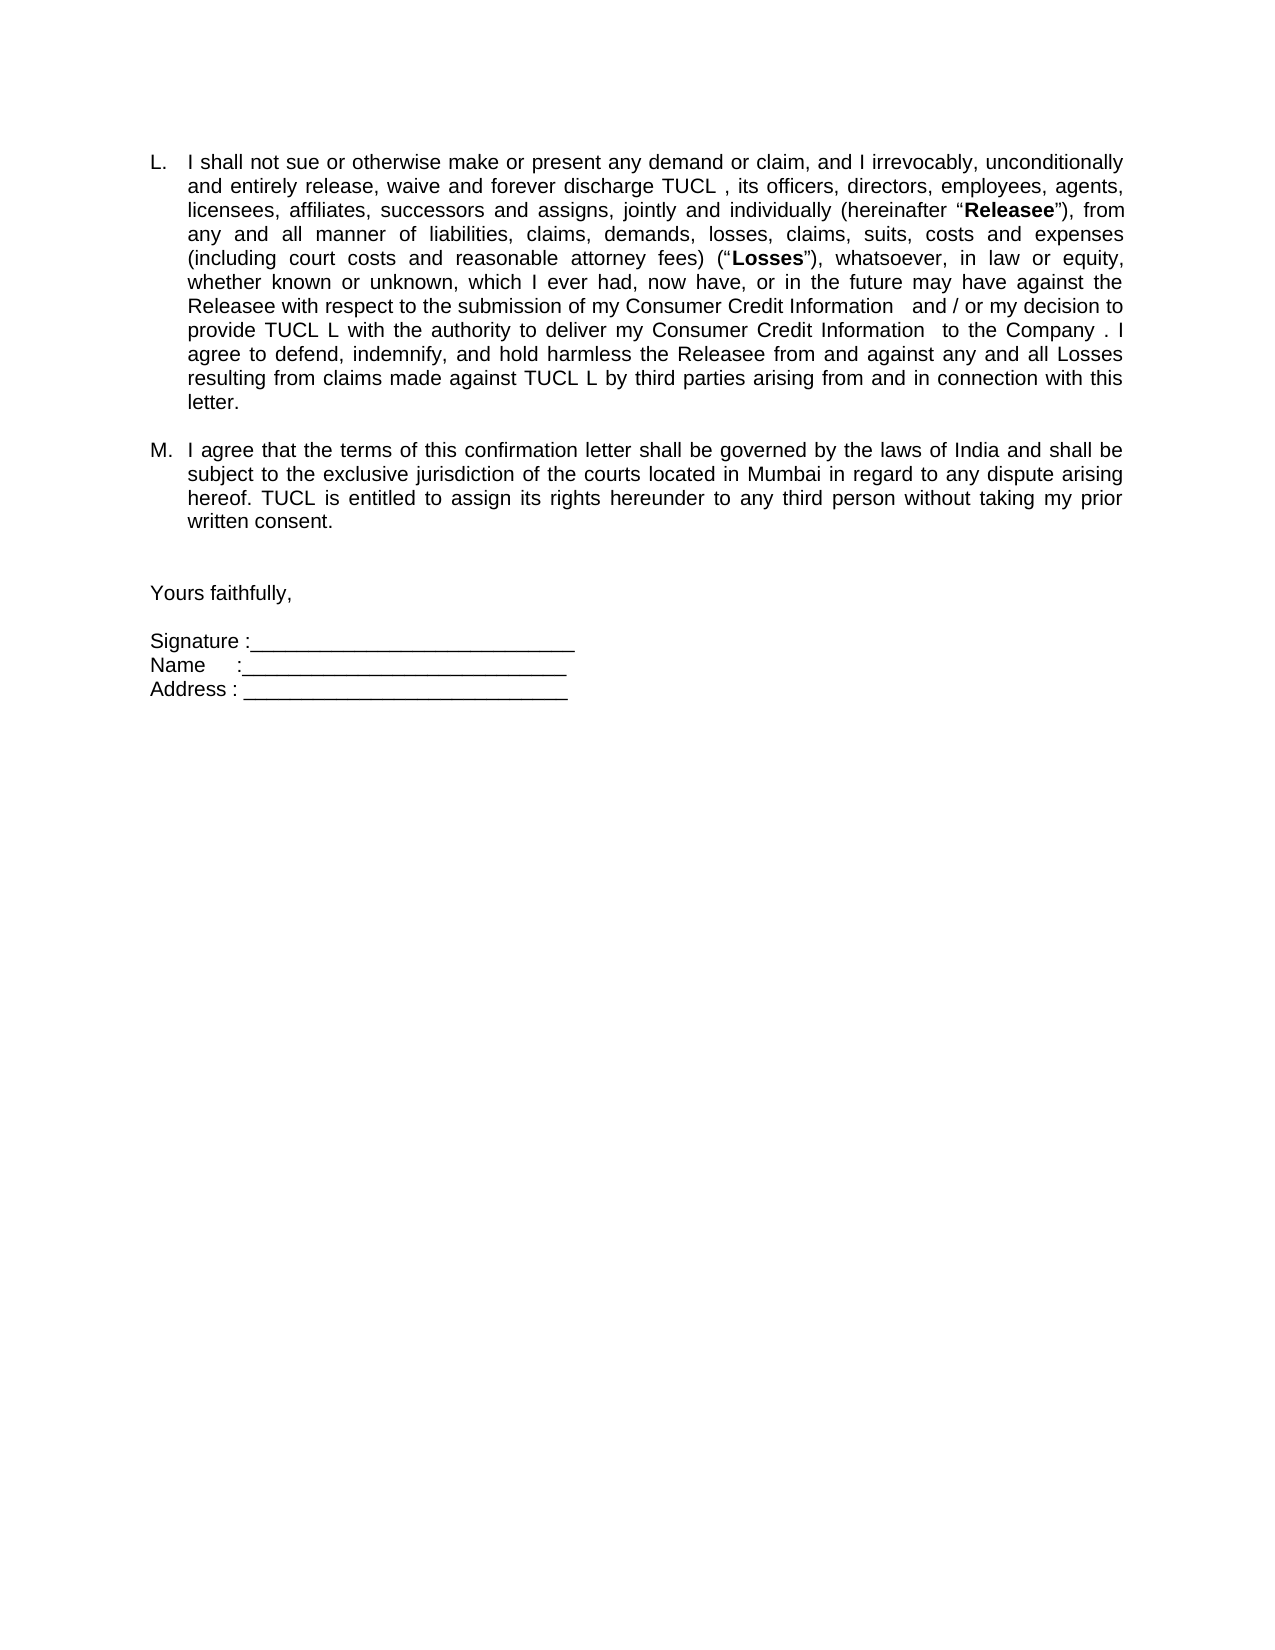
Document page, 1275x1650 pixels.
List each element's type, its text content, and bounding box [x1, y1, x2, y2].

list I shall not sue or otherwise make or present any demand or claim, and I irrevocably, unconditionally and entirely release, waive and forever discharge TUCL , its officers, directors, employees, agents, licensees, affiliates, successors and assigns, jointly and individually (hereinafter “Releasee”), from any and all manner of liabilities, claims, demands, losses, claims, suits, costs and expenses (including court costs and reasonable attorney fees) (“Losses”), whatsoever, in law or equity, whether known or unknown, which I ever had, now have, or in the future may have against the Releasee with respect to the submission of my Consumer Credit Information and / or my decision to provide TUCL L with the authority to deliver my Consumer Credit Information to the Company . I agree to defend, indemnify, and hold harmless the Releasee from and against any and all Losses resulting from claims made against TUCL L by third parties arising from and in connection with this letter. [150, 150, 1125, 413]
list I agree that the terms of this confirmation letter shall be governed by the laws of India and shall be subject to the exclusive jurisdiction of the courts located in Mumbai in regard to any dispute arising hereof. TUCL is entitled to assign its rights hereunder to any third person without taking my prior written consent. [150, 437, 1125, 533]
text Signature :____________________________ [150, 629, 1125, 653]
text Name :____________________________ [150, 653, 1125, 677]
text Yours faithfully, [150, 581, 1125, 605]
text Address : ____________________________ [150, 677, 1125, 701]
